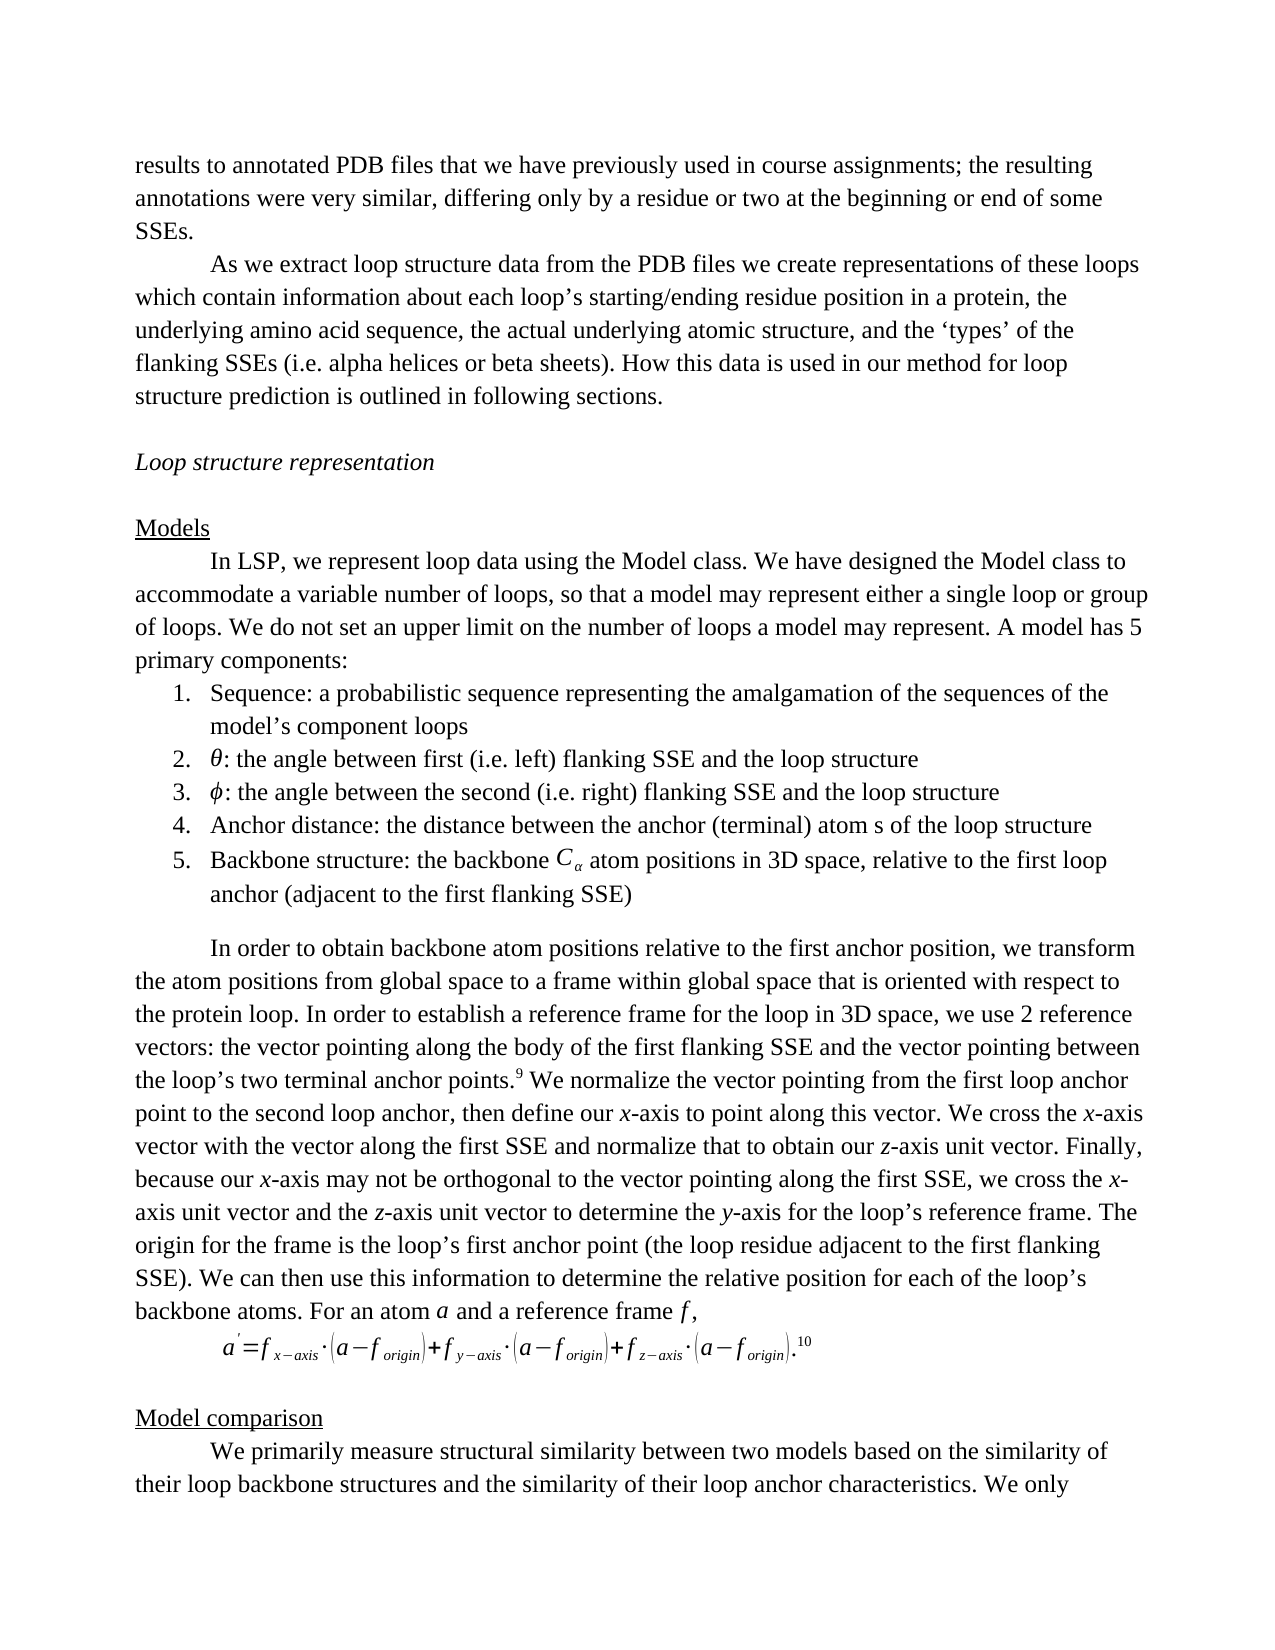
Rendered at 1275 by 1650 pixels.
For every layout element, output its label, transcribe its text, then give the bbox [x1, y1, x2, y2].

text .10 [135, 1329, 1155, 1366]
list : the angle between first (i.e. left) flanking SSE and the loop structure [172, 744, 1155, 773]
text Loop structure representation [135, 447, 1155, 476]
text In order to obtain backbone atom positions relative to the first anchor position, we transform the atom positions from global space to a frame within global space that is oriented with respect to the protein loop. In order to establish a reference frame for the loop in 3D space, we use 2 reference vectors: the vector pointing along the body of the first flanking SSE and the vector pointing between the loop’s two terminal anchor points.9 We normalize the vector pointing from the first loop anchor point to the second loop anchor, then define our x-axis to point along this vector. We cross the x-axis vector with the vector along the first SSE and normalize that to obtain our z-axis unit vector. Finally, because our x-axis may not be orthogonal to the vector pointing along the first SSE, we cross the x-axis unit vector and the z-axis unit vector to determine the y-axis for the loop’s reference frame. The origin for the frame is the loop’s first anchor point (the loop residue adjacent to the first flanking SSE). We can then use this information to determine the relative position for each of the loop’s backbone atoms. For an atom and a reference frame , [135, 933, 1155, 1325]
list Backbone structure: the backbone atom positions in 3D space, relative to the first loop anchor (adjacent to the first flanking SSE) [172, 843, 1155, 908]
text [135, 150, 1155, 245]
list Anchor distance: the distance between the anchor (terminal) atom s of the loop structure [172, 810, 1155, 839]
text In LSP, we represent loop data using the Model class. We have designed the Model class to accommodate a variable number of loops, so that a model may represent either a single loop or group of loops. We do not set an upper limit on the number of loops a model may represent. A model has 5 primary components: [135, 546, 1155, 674]
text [135, 1436, 1155, 1498]
list : the angle between the second (i.e. right) flanking SSE and the loop structure [172, 777, 1155, 806]
list Sequence: a probabilistic sequence representing the amalgamation of the sequences of the model’s component loops [172, 678, 1155, 740]
text Model comparison [135, 1403, 1155, 1432]
text As we extract loop structure data from the PDB files we create representations of these loops which contain information about each loop’s starting/ending residue position in a protein, the underlying amino acid sequence, the actual underlying atomic structure, and the ‘types’ of the flanking SSEs (i.e. alpha helices or beta sheets). How this data is used in our method for loop structure prediction is outlined in following sections. [135, 249, 1155, 410]
text Models [135, 513, 1155, 542]
